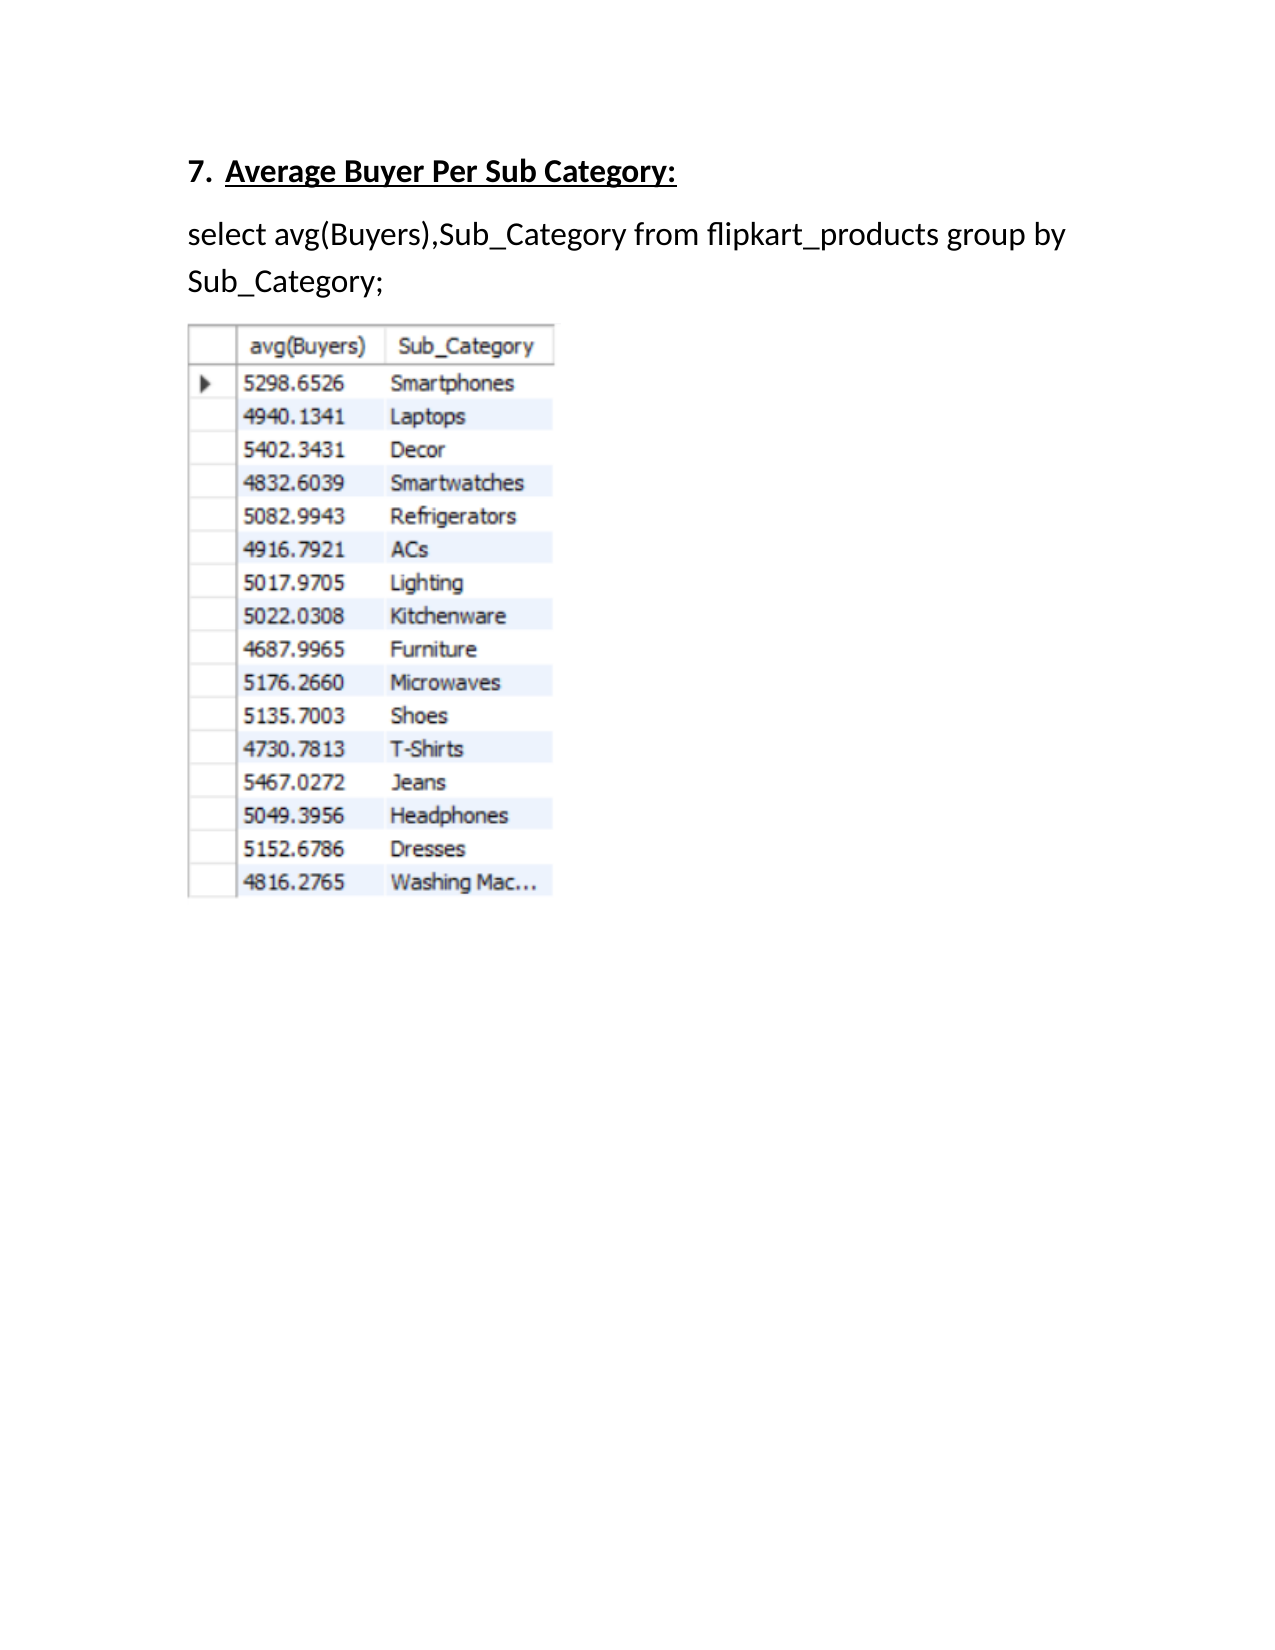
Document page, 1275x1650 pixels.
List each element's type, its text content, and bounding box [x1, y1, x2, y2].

text select avg(Buyers),Sub_Category from flipkart_products group by Sub_Category; [187, 213, 1125, 301]
list Average Buyer Per Sub Category: [187, 150, 1125, 191]
picture [187, 323, 561, 905]
